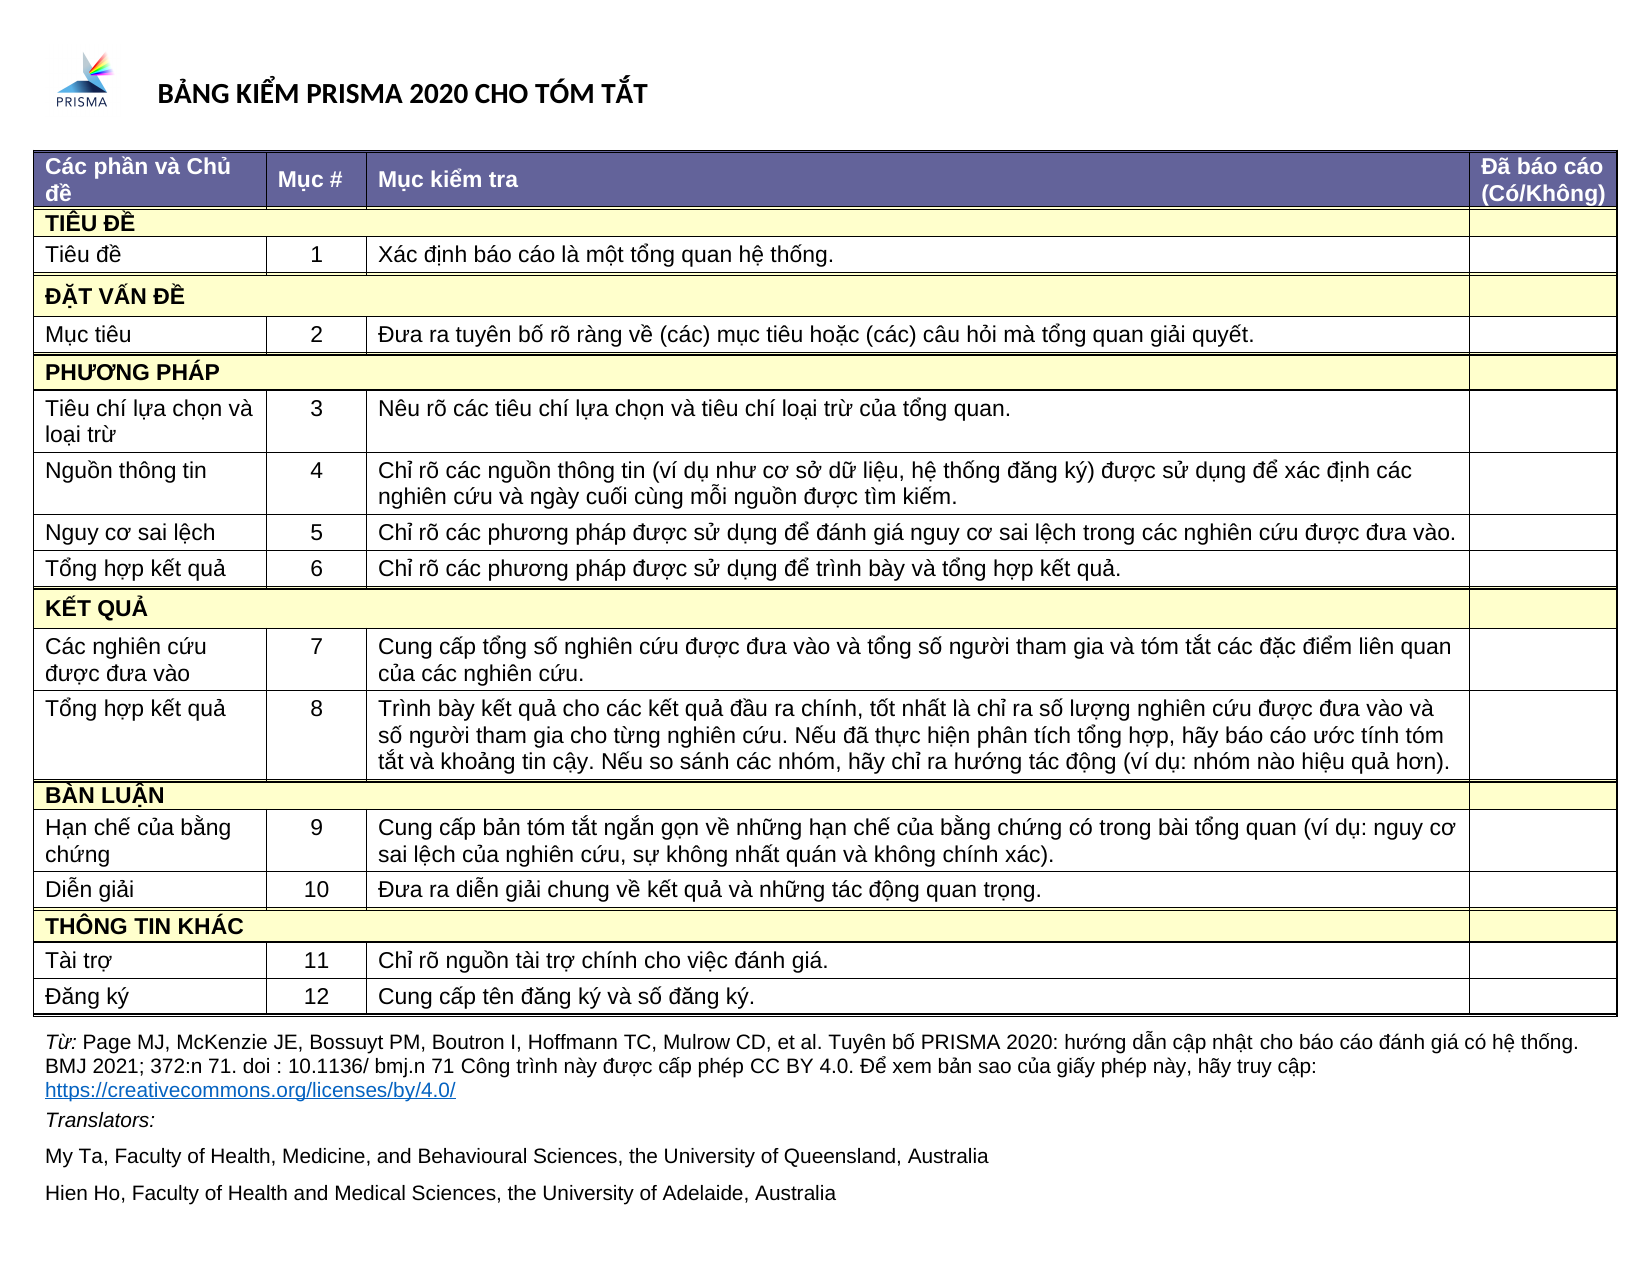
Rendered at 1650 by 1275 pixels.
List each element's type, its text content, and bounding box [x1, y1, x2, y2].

table_cell 10 [267, 872, 366, 907]
table_cell [1470, 515, 1616, 550]
table_cell Tài trợ [34, 943, 266, 977]
table_cell Cung cấp tên đăng ký và số đăng ký. [367, 979, 1469, 1013]
table_cell Trình bày kết quả cho các kết quả đầu ra chính, tốt nhất là chỉ ra số lượng nghiên cứu được đưa vào và số người tham gia cho từng nghiên cứu. Nếu đã thực hiện phân tích tổng hợp, hãy báo cáo ước tính tóm tắt và khoảng tin cậy. Nếu so sánh các nhóm, hãy chỉ ra hướng tác động (ví dụ: nhóm nào hiệu quả hơn). [367, 691, 1469, 779]
table_cell 7 [267, 629, 366, 690]
table_cell 2 [267, 317, 366, 352]
table_cell [1470, 276, 1616, 316]
table_cell 12 [267, 979, 366, 1013]
text Translators: [45, 1108, 1605, 1132]
table_cell [1470, 943, 1616, 977]
table_cell Tổng hợp kết quả [34, 691, 266, 779]
table_cell Chỉ rõ các nguồn thông tin (ví dụ như cơ sở dữ liệu, hệ thống đăng ký) được sử dụng để xác định các nghiên cứu và ngày cuối cùng mỗi nguồn được tìm kiếm. [367, 453, 1469, 514]
table_cell Đưa ra tuyên bố rõ ràng về (các) mục tiêu hoặc (các) câu hỏi mà tổng quan giải quyết. [367, 317, 1469, 352]
table_cell Đăng ký [34, 979, 266, 1013]
table_cell [1470, 691, 1616, 779]
table_cell 9 [267, 810, 366, 871]
table_cell [1470, 783, 1616, 809]
table_cell Mục tiêu [34, 317, 266, 352]
table_header Mục # [267, 153, 366, 206]
table_cell 4 [267, 453, 366, 514]
table_cell [1470, 391, 1616, 452]
table_cell BÀN LUẬN [34, 783, 1469, 809]
picture [45, 44, 121, 117]
table_cell [1470, 453, 1616, 514]
table_cell [1470, 872, 1616, 907]
table_header Mục kiểm tra [367, 153, 1469, 206]
table_cell TIÊU ĐỀ [34, 210, 1469, 236]
table_cell [1470, 356, 1616, 389]
table_cell 5 [267, 515, 366, 550]
table_cell 1 [267, 237, 366, 272]
table_cell KẾT QUẢ [34, 590, 1469, 628]
table_cell ĐẶT VẤN ĐỀ [34, 276, 1469, 316]
table_cell Cung cấp tổng số nghiên cứu được đưa vào và tổng số người tham gia và tóm tắt các đặc điểm liên quan của các nghiên cứu. [367, 629, 1469, 690]
table_cell THÔNG TIN KHÁC [34, 911, 1469, 941]
table_cell Xác định báo cáo là một tổng quan hệ thống. [367, 237, 1469, 272]
table_cell [1470, 237, 1616, 272]
table_cell Nguy cơ sai lệch [34, 515, 266, 550]
table_cell Chỉ rõ các phương pháp được sử dụng để trình bày và tổng hợp kết quả. [367, 551, 1469, 586]
table_cell [1470, 590, 1616, 628]
table_cell [1470, 551, 1616, 586]
table_cell 11 [267, 943, 366, 977]
table_cell 8 [267, 691, 366, 779]
table_cell Tổng hợp kết quả [34, 551, 266, 586]
text My Ta, Faculty of Health, Medicine, and Behavioural Sciences, the University of Queensland, Australia [45, 1144, 1605, 1168]
table_cell Đưa ra diễn giải chung về kết quả và những tác động quan trọng. [367, 872, 1469, 907]
table_cell Hạn chế của bằng chứng [34, 810, 266, 871]
table_cell [1470, 317, 1616, 352]
table_cell [1470, 210, 1616, 236]
table_cell Tiêu đề [34, 237, 266, 272]
table_cell Cung cấp bản tóm tắt ngắn gọn về những hạn chế của bằng chứng có trong bài tổng quan (ví dụ: nguy cơ sai lệch của nghiên cứu, sự không nhất quán và không chính xác). [367, 810, 1469, 871]
text Từ: Page MJ, McKenzie JE, Bossuyt PM, Boutron I, Hoffmann TC, Mulrow CD, et al. Tuyên bố PRISMA 2020: hướng dẫn cập nhật cho báo cáo đánh giá có hệ thống. BMJ 2021; 372:n 71. doi : 10.1136/ bmj.n 71 Công trình này được cấp phép CC BY 4.0. Để xem bản sao của giấy phép này, hãy truy cập: https://creativecommons.org/licenses/by/4.0/ [45, 1029, 1605, 1101]
table_cell 6 [267, 551, 366, 586]
table_cell Các nghiên cứu được đưa vào [34, 629, 266, 690]
table_cell [1470, 810, 1616, 871]
text Hien Ho, Faculty of Health and Medical Sciences, the University of Adelaide, Australia [45, 1181, 1605, 1204]
table_cell Nguồn thông tin [34, 453, 266, 514]
table_header Đã báo cáo (Có/Không) [1470, 153, 1616, 206]
table_header Các phần và Chủ đề [34, 153, 266, 206]
table_cell Chỉ rõ nguồn tài trợ chính cho việc đánh giá. [367, 943, 1469, 977]
table_cell PHƯƠNG PHÁP [34, 356, 1469, 389]
table_cell [1470, 979, 1616, 1013]
table_cell Nêu rõ các tiêu chí lựa chọn và tiêu chí loại trừ của tổng quan. [367, 391, 1469, 452]
table_cell [1470, 911, 1616, 941]
table_cell Diễn giải [34, 872, 266, 907]
table_cell [1470, 629, 1616, 690]
table_cell Chỉ rõ các phương pháp được sử dụng để đánh giá nguy cơ sai lệch trong các nghiên cứu được đưa vào. [367, 515, 1469, 550]
table_cell Tiêu chí lựa chọn và loại trừ [34, 391, 266, 452]
table_cell 3 [267, 391, 366, 452]
